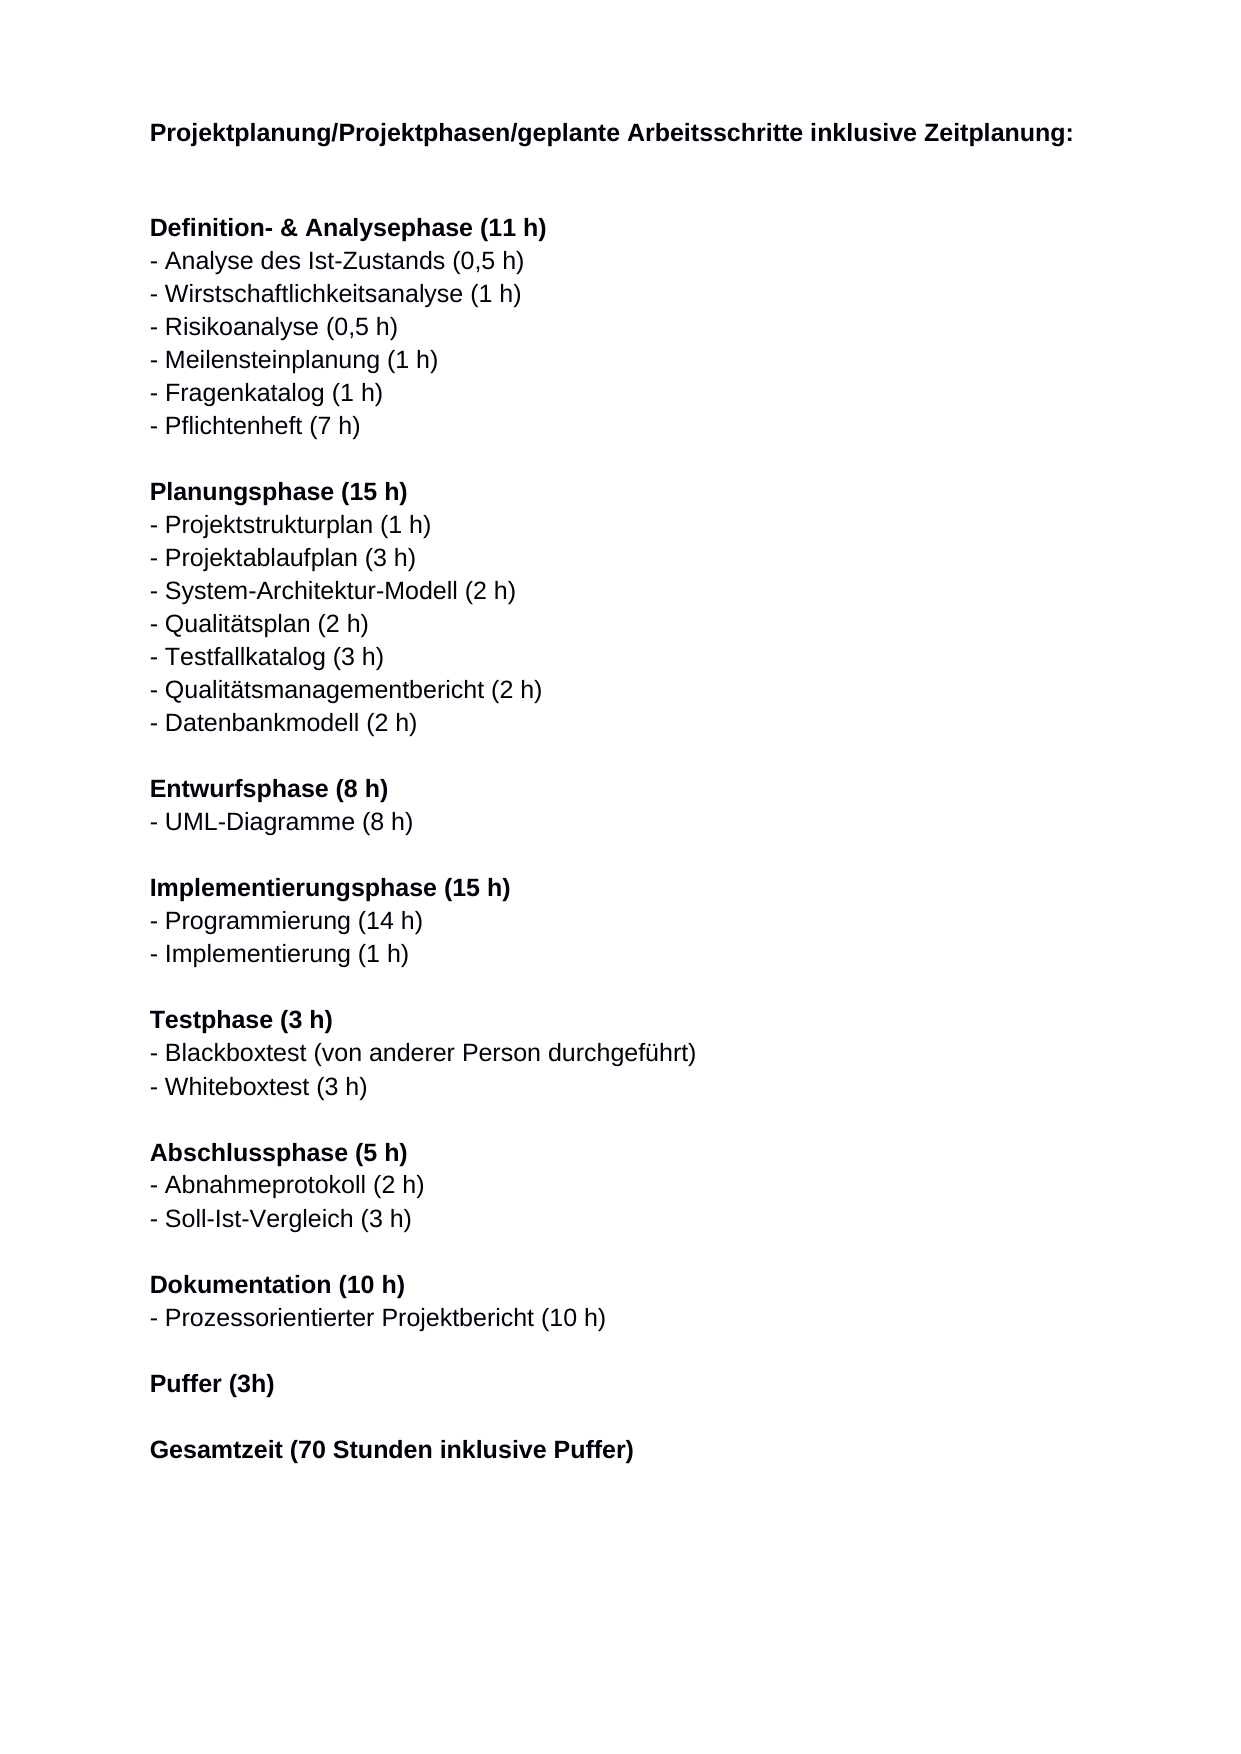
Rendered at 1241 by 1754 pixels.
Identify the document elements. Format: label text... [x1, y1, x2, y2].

text - Qualitätsmanagementbericht (2 h) [149, 675, 1154, 704]
text - Risikoanalyse (0,5 h) [149, 312, 1154, 341]
text - Fragenkatalog (1 h) [149, 378, 1154, 407]
text Dokumentation (10 h) [149, 1269, 1154, 1298]
text - Abnahmeprotokoll (2 h) [149, 1171, 1154, 1199]
text Entwurfsphase (8 h) [149, 774, 1154, 803]
text Implementierungsphase (15 h) [149, 873, 1154, 902]
text - Prozessorientierter Projektbericht (10 h) [149, 1303, 1154, 1331]
text - Projektstrukturplan (1 h) [149, 510, 1154, 539]
text - System-Architektur-Modell (2 h) [149, 576, 1154, 605]
text - Datenbankmodell (2 h) [149, 708, 1154, 737]
text - Wirstschaftlichkeitsanalyse (1 h) [149, 279, 1154, 308]
text Testphase (3 h) [149, 1005, 1154, 1034]
text - Implementierung (1 h) [149, 939, 1154, 968]
text - Blackboxtest (von anderer Person durchgeführt) [149, 1038, 1154, 1067]
text - Qualitätsplan (2 h) [149, 609, 1154, 638]
text - Whiteboxtest (3 h) [149, 1071, 1154, 1100]
text - Programmierung (14 h) [149, 906, 1154, 935]
text - UML-Diagramme (8 h) [149, 807, 1154, 836]
text Abschlussphase (5 h) [149, 1137, 1154, 1166]
text - Pflichtenheft (7 h) [149, 411, 1154, 440]
text Gesamtzeit (70 Stunden inklusive Puffer) [149, 1435, 1154, 1463]
text - Analyse des Ist-Zustands (0,5 h) [149, 246, 1154, 275]
text - Meilensteinplanung (1 h) [149, 345, 1154, 374]
text Projektplanung/Projektphasen/geplante Arbeitsschritte inklusive Zeitplanung: [149, 118, 1154, 147]
text Puffer (3h) [149, 1369, 1154, 1397]
text Definition- & Analysephase (11 h) [149, 213, 1154, 242]
text - Soll-Ist-Vergleich (3 h) [149, 1203, 1154, 1232]
text - Testfallkatalog (3 h) [149, 642, 1154, 671]
text Planungsphase (15 h) [149, 477, 1154, 506]
text - Projektablaufplan (3 h) [149, 543, 1154, 572]
